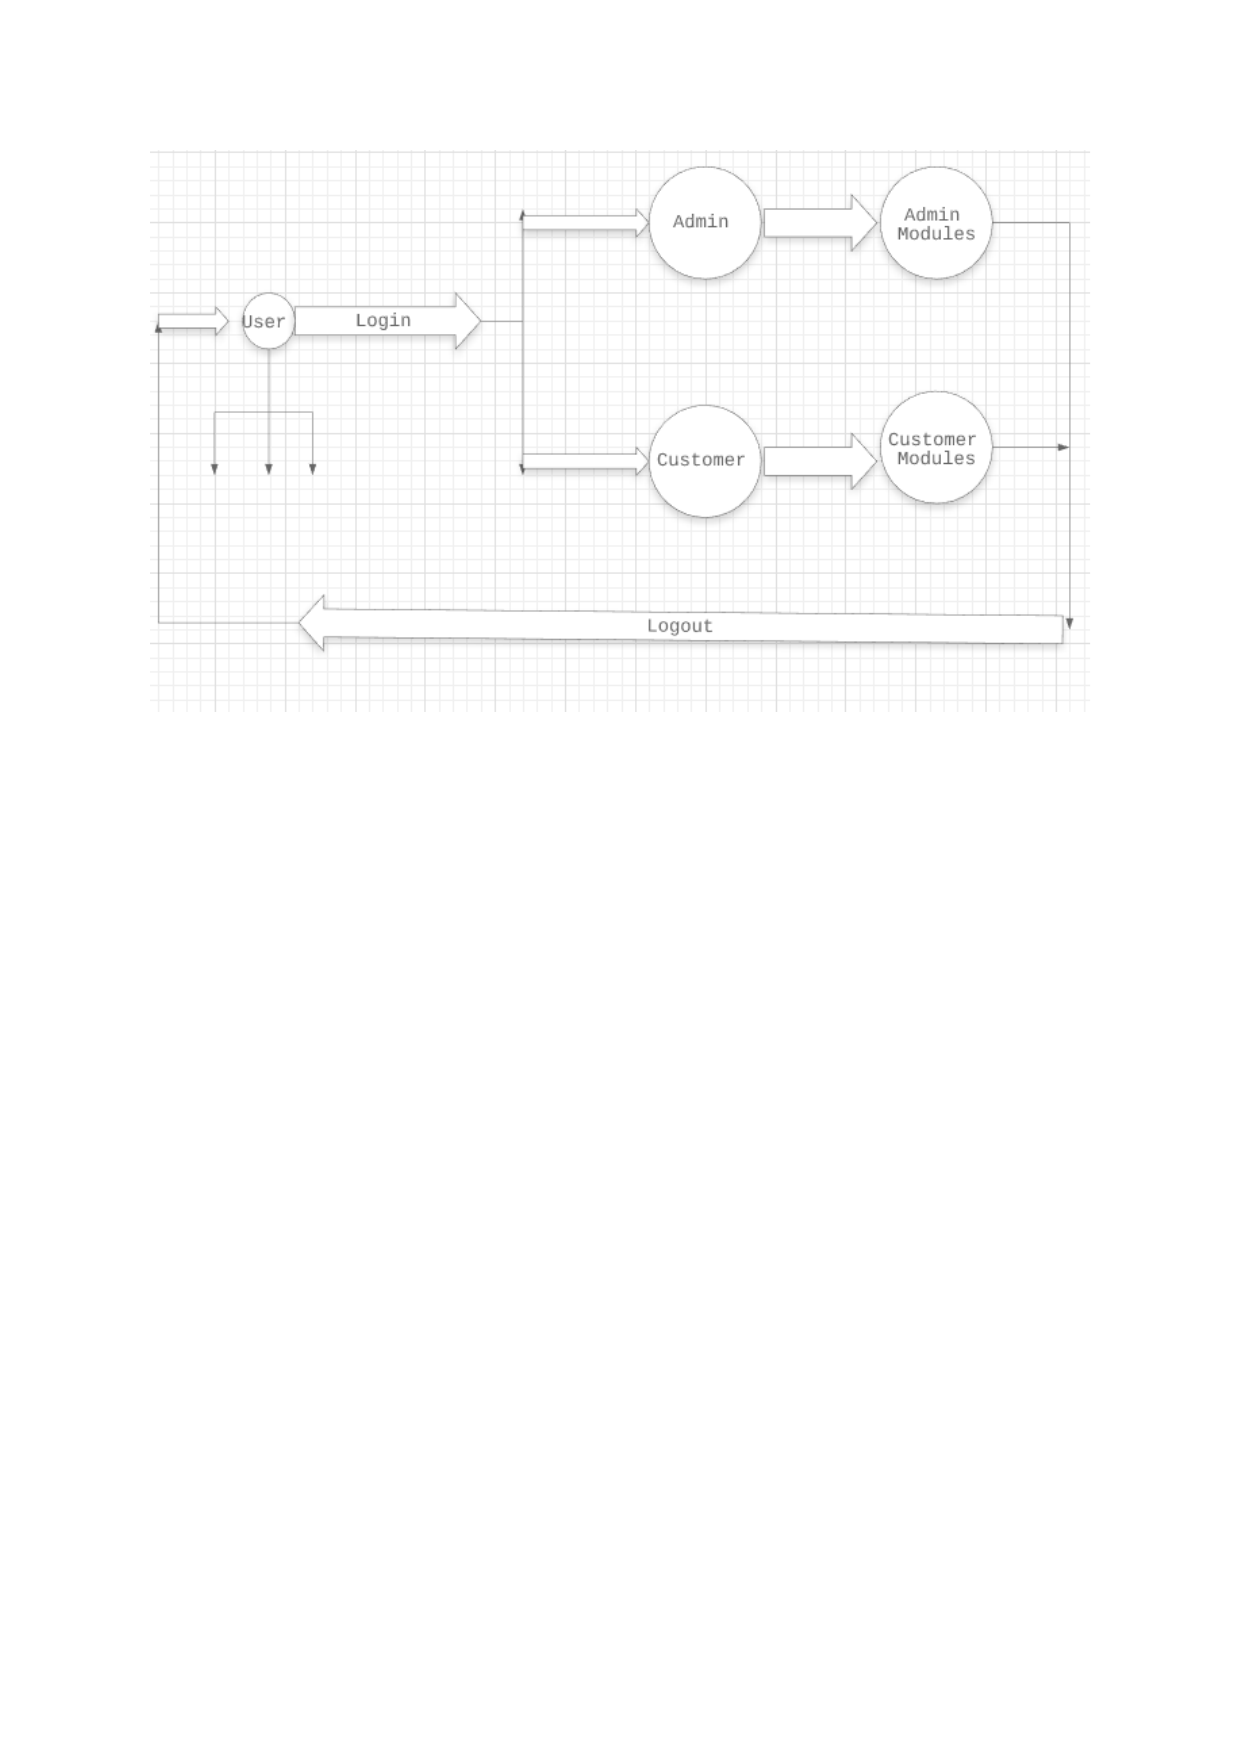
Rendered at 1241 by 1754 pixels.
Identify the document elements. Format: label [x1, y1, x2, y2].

picture [150, 150, 1091, 712]
